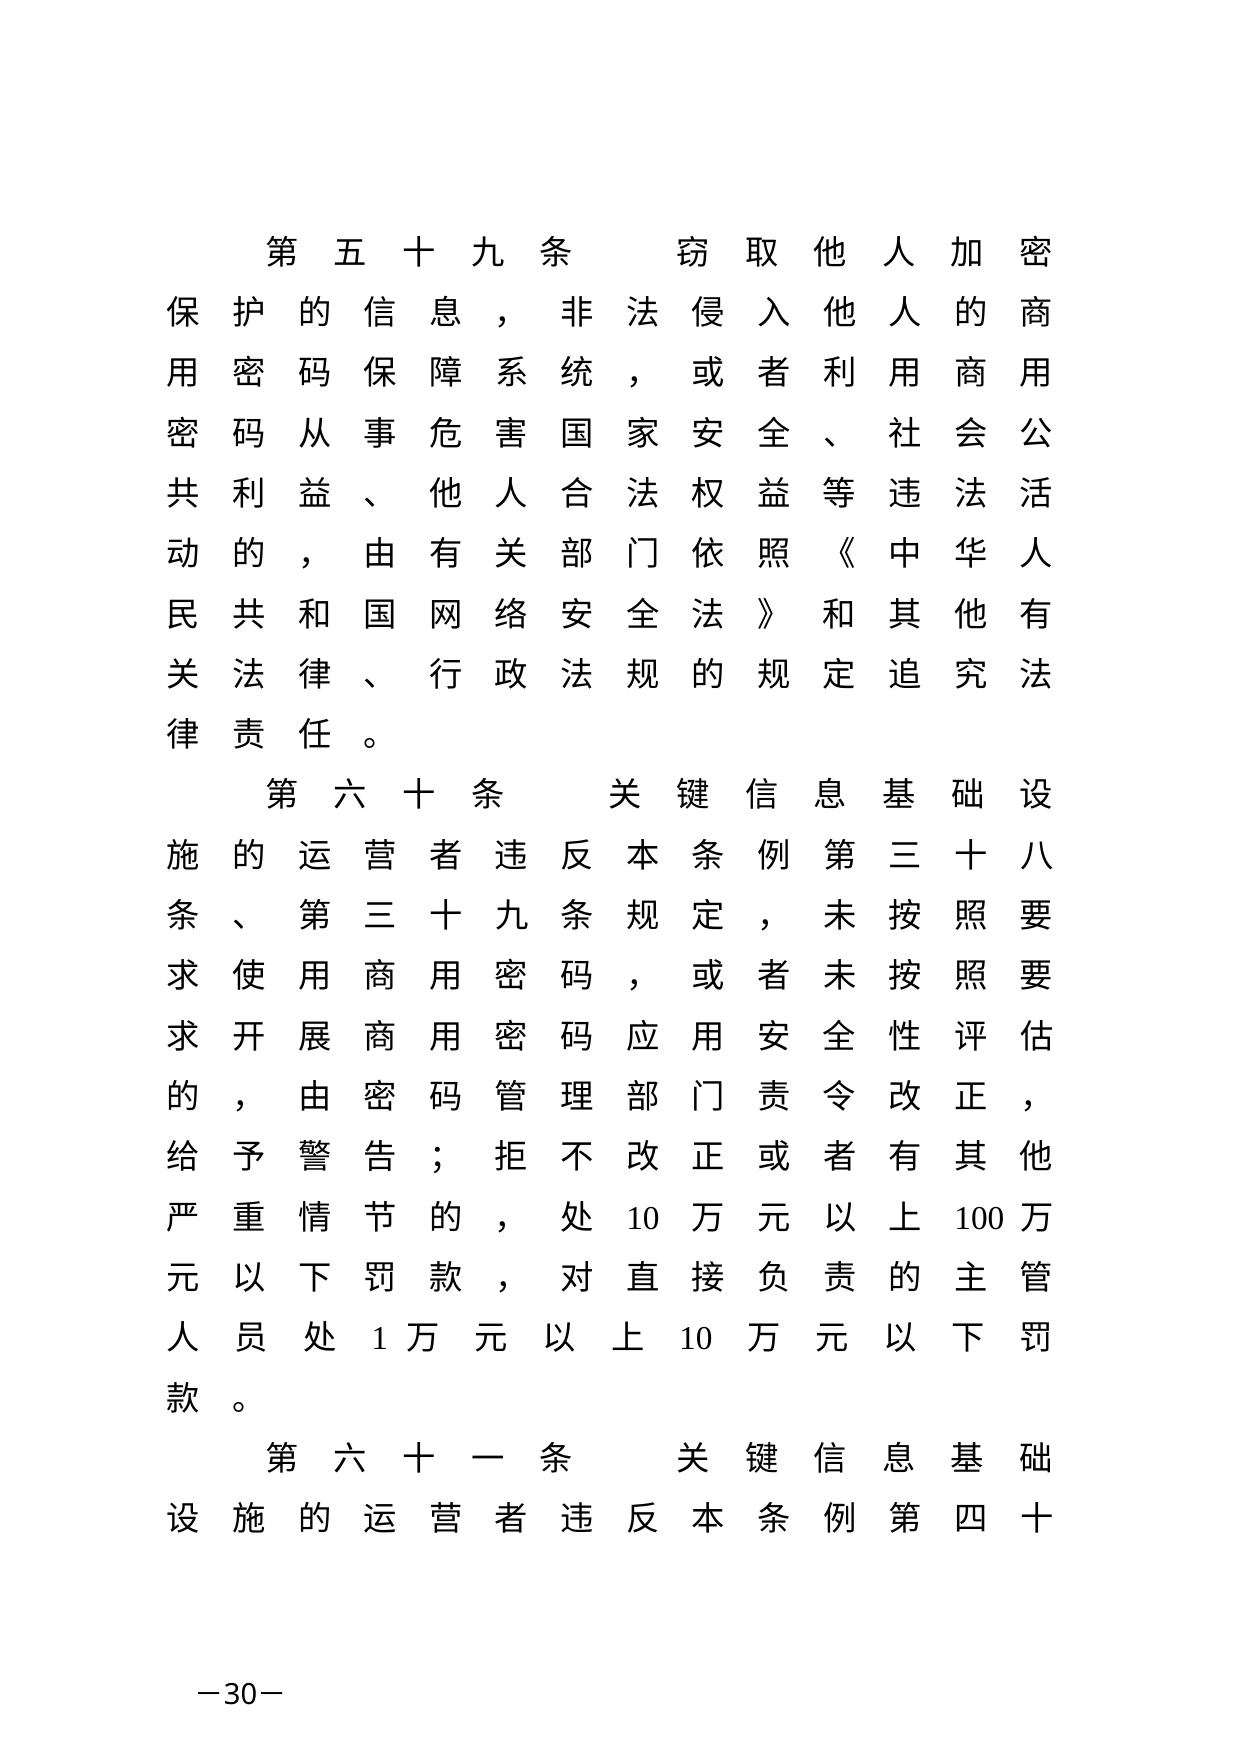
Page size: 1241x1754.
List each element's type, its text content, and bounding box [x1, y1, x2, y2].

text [167, 1426, 1085, 1546]
text 第五十九条 窃取他人加密保护的信息，非法侵入他人的商用密码保障系统，或者利用商用密码从事危害国家安全、社会公共利益、他人合法权益等违法活动的，由有关部门依照《中华人民共和国网络安全法》和其他有关法律、行政法规的规定追究法律责任。 [167, 219, 1085, 762]
text 第六十条 关键信息基础设施的运营者违反本条例第三十八条、第三十九条规定，未按照要求使用商用密码，或者未按照要求开展商用密码应用安全性评估的，由密码管理部门责令改正，给予警告；拒不改正或者有其他严重情节的，处10万元以上100万元以下罚款，对直接负责的主管人员处1万元以上10万元以下罚款。 [167, 762, 1085, 1426]
